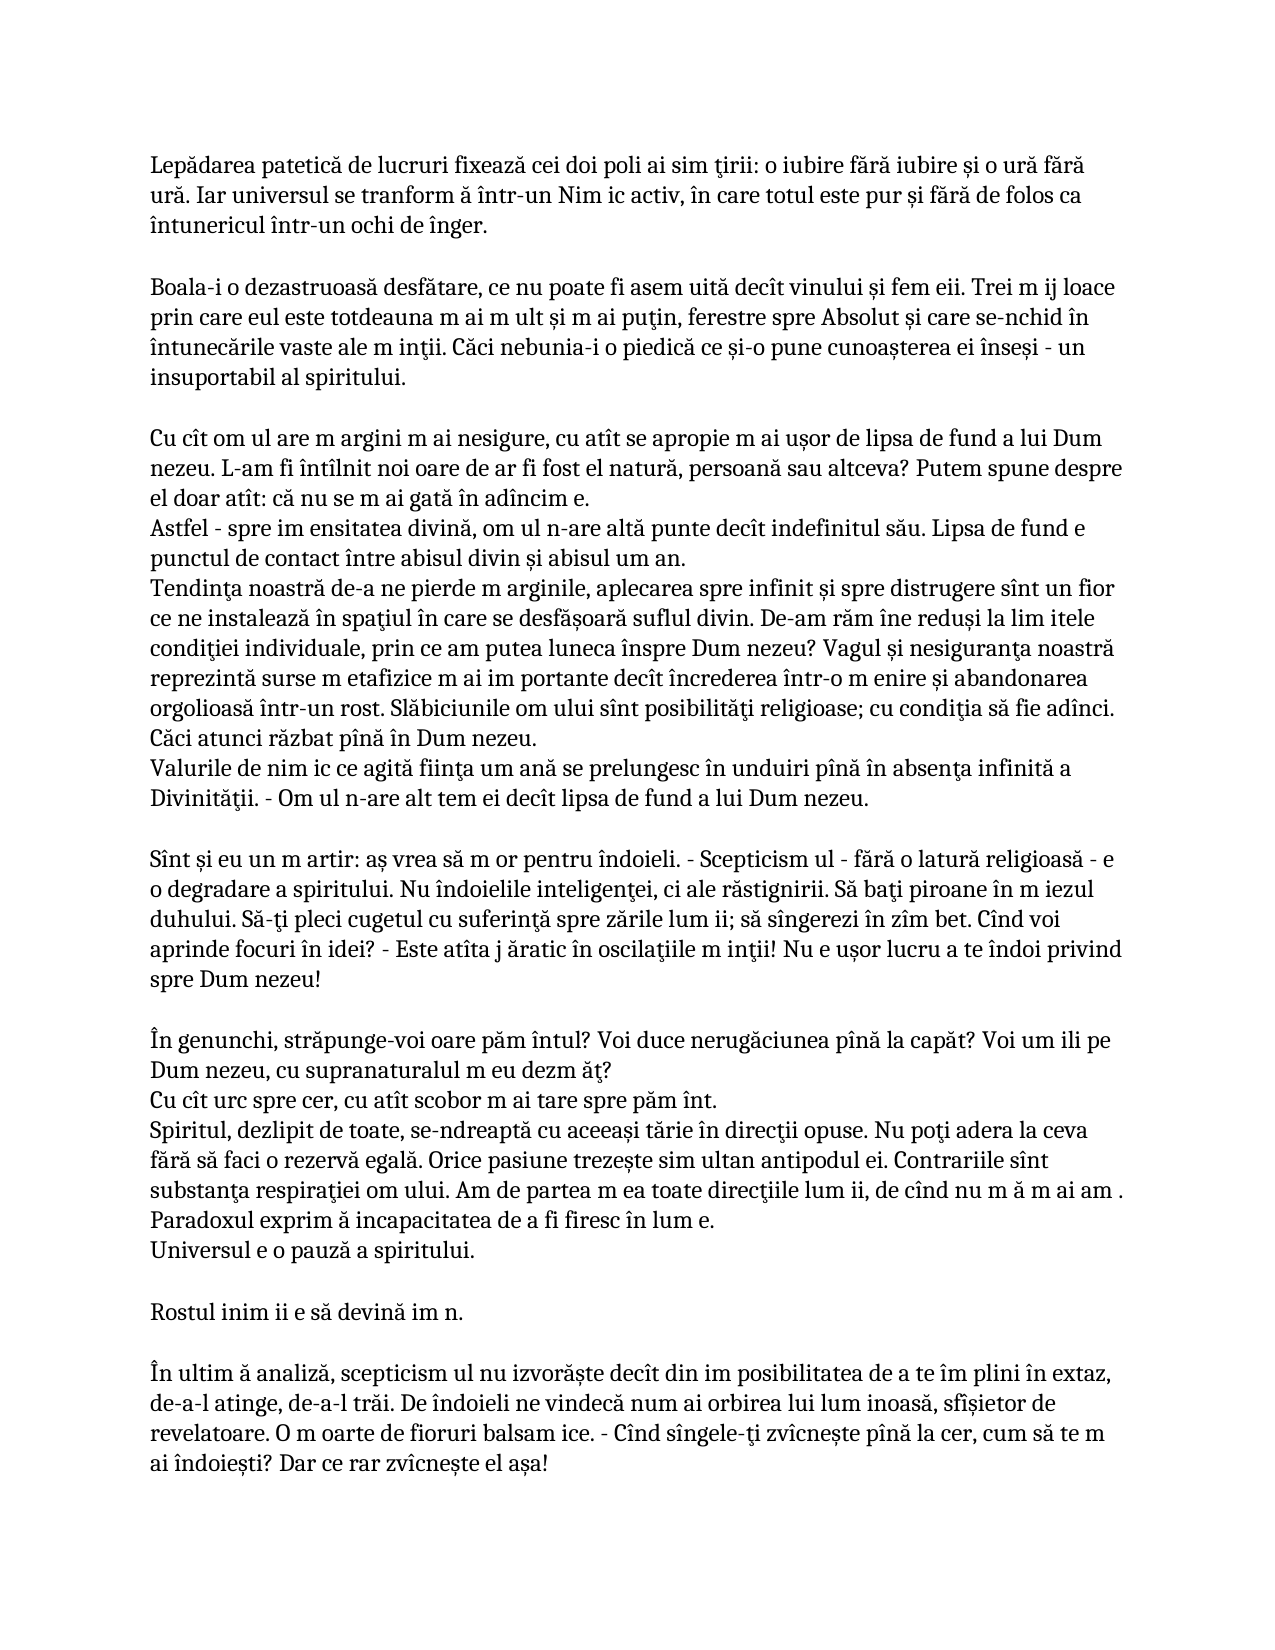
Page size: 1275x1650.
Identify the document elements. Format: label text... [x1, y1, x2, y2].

text Rostul inim ii e să devină im n. [150, 1296, 1125, 1326]
text Cu cît om ul are m argini m ai nesigure, cu atît se apropie m ai uşor de lipsa de fund a lui Dum nezeu. L-am fi întîlnit noi oare de ar fi fost el natură, persoană sau altceva? Putem spune despre el doar atît: că nu se m ai gată în adîncim e. [150, 422, 1125, 512]
text Universul e o pauză a spiritului. [150, 1235, 1125, 1265]
text Valurile de nim ic ce agită fiinţa um ană se prelungesc în unduiri pînă în absenţa infinită a Divinităţii. - Om ul n-are alt tem ei decît lipsa de fund a lui Dum nezeu. [150, 752, 1125, 812]
text Paradoxul exprim ă incapacitatea de a fi firesc în lum e. [150, 1205, 1125, 1235]
text Boala-i o dezastruoasă desfătare, ce nu poate fi asem uită decît vinului şi fem eii. Trei m ij loace prin care eul este totdeauna m ai m ult şi m ai puţin, ferestre spre Absolut şi care se-nchid în întunecările vaste ale m inţii. Căci nebunia-i o piedică ce şi-o pune cunoaşterea ei înseşi - un insuportabil al spiritului. [150, 271, 1125, 391]
text În genunchi, străpunge-voi oare păm întul? Voi duce nerugăciunea pînă la capăt? Voi um ili pe Dum nezeu, cu supranaturalul m eu dezm ăţ? [150, 1025, 1125, 1085]
text Tendinţa noastră de-a ne pierde m arginile, aplecarea spre infinit şi spre distrugere sînt un fior ce ne instalează în spaţiul în care se desfăşoară suflul divin. De-am răm îne reduşi la lim itele condiţiei individuale, prin ce am putea luneca înspre Dum nezeu? Vagul şi nesiguranţa noastră reprezintă surse m etafizice m ai im portante decît încrederea într-o m enire şi abandonarea orgolioasă într-un rost. Slăbiciunile om ului sînt posibilităţi religioase; cu condiţia să fie adînci. Căci atunci răzbat pînă în Dum nezeu. [150, 572, 1125, 752]
text Spiritul, dezlipit de toate, se-ndreaptă cu aceeaşi tărie în direcţii opuse. Nu poţi adera la ceva fără să faci o rezervă egală. Orice pasiune trezeşte sim ultan antipodul ei. Contrariile sînt substanţa respiraţiei om ului. Am de partea m ea toate direcţiile lum ii, de cînd nu m ă m ai am . [150, 1115, 1125, 1205]
text Lepădarea patetică de lucruri fixează cei doi poli ai sim ţirii: o iubire fără iubire şi o ură fără ură. Iar universul se tranform ă într-un Nim ic activ, în care totul este pur şi fără de folos ca întunericul într-un ochi de înger. [150, 150, 1125, 240]
text În ultim ă analiză, scepticism ul nu izvorăşte decît din im posibilitatea de a te îm plini în extaz, de-a-l atinge, de-a-l trăi. De îndoieli ne vindecă num ai orbirea lui lum inoasă, sfîşietor de revelatoare. O m oarte de fioruri balsam ice. - Cînd sîngele-ţi zvîcneşte pînă la cer, cum să te m ai îndoieşti? Dar ce rar zvîcneşte el aşa! [150, 1357, 1125, 1477]
text Cu cît urc spre cer, cu atît scobor m ai tare spre păm înt. [150, 1085, 1125, 1115]
text Sînt şi eu un m artir: aş vrea să m or pentru îndoieli. - Scepticism ul - fără o latură religioasă - e o degradare a spiritului. Nu îndoielile inteligenţei, ci ale răstignirii. Să baţi piroane în m iezul duhului. Să-ţi pleci cugetul cu suferinţă spre zările lum ii; să sîngerezi în zîm bet. Cînd voi aprinde focuri în idei? - Este atîta j ăratic în oscilaţiile m inţii! Nu e uşor lucru a te îndoi privind spre Dum nezeu! [150, 844, 1125, 994]
text Astfel - spre im ensitatea divină, om ul n-are altă punte decît indefinitul său. Lipsa de fund e punctul de contact între abisul divin şi abisul um an. [150, 512, 1125, 572]
